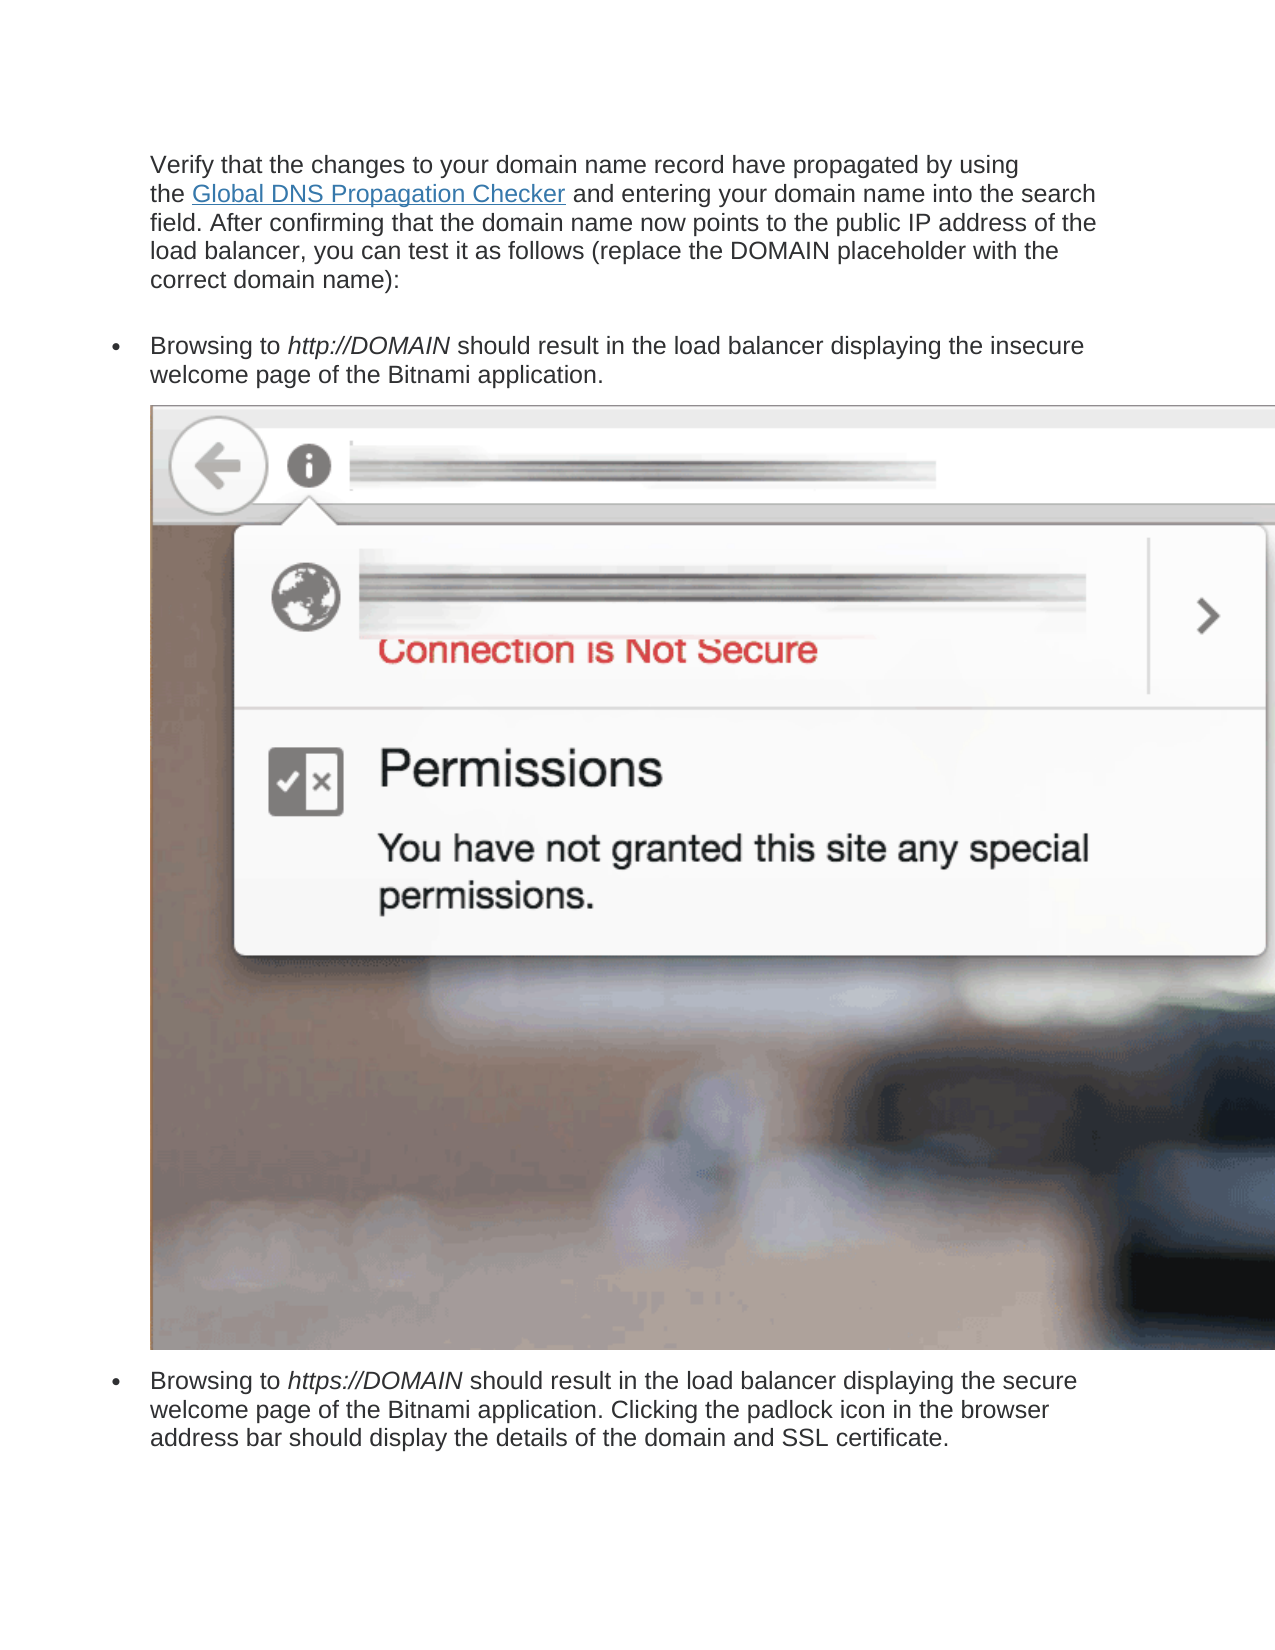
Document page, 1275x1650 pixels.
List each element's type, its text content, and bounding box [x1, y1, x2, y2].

text Verify that the changes to your domain name record have propagated by using the Global DNS Propagation Checker and entering your domain name into the search field. After confirming that the domain name now points to the public IP address of the load balancer, you can test it as follows (replace the DOMAIN placeholder with the correct domain name): [150, 150, 1125, 294]
picture [150, 405, 1275, 1350]
list Browsing to http://DOMAIN should result in the load balancer displaying the insecure welcome page of the Bitnami application. [112, 331, 1125, 389]
list Browsing to https://DOMAIN should result in the load balancer displaying the secure welcome page of the Bitnami application. Clicking the padlock icon in the browser address bar should display the details of the domain and SSL certificate. [112, 1366, 1125, 1452]
